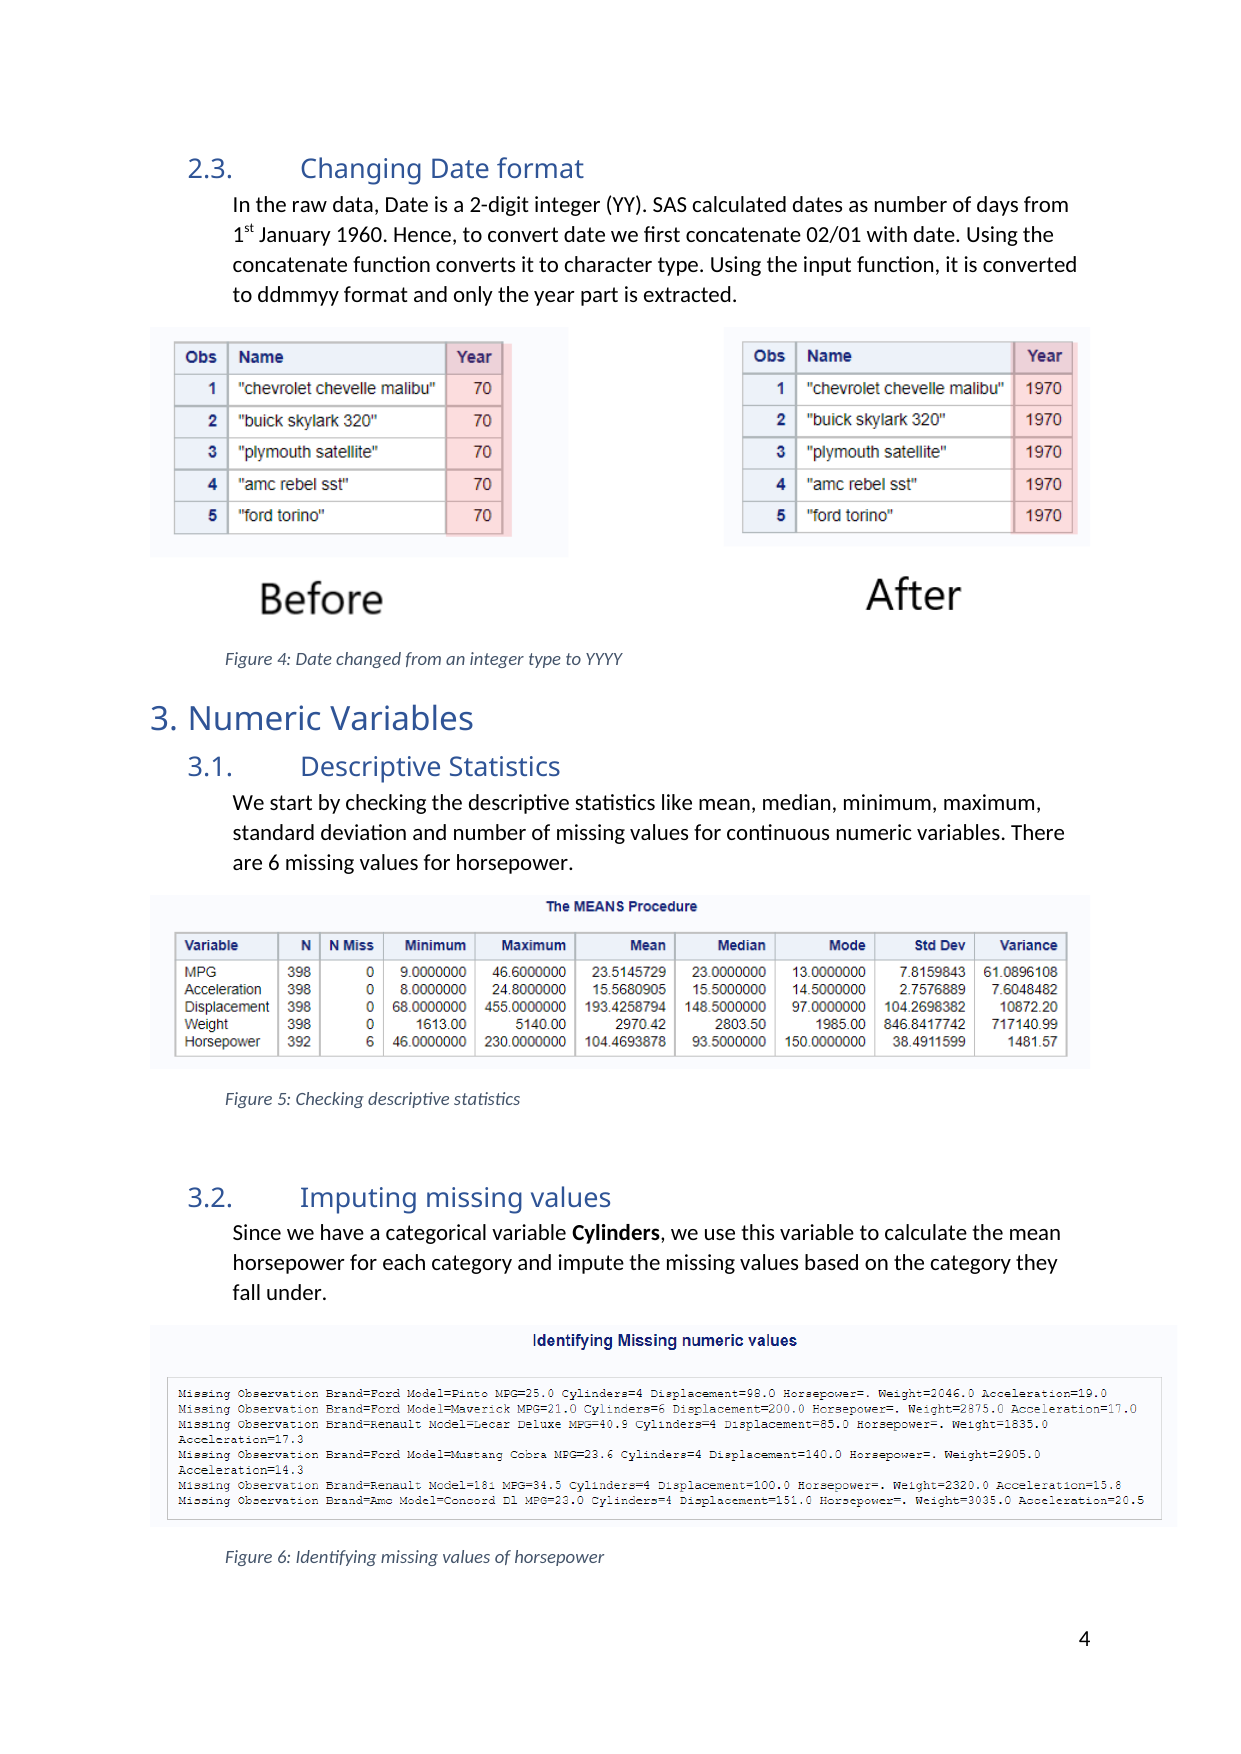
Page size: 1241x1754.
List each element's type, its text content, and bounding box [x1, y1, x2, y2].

subtitle Descriptive Statistics [187, 748, 1090, 785]
subtitle Imputing missing values [187, 1178, 1090, 1215]
text Figure 5: Checking descriptive statistics [225, 1088, 1090, 1111]
picture [150, 895, 1091, 1069]
subtitle Changing Date format [187, 150, 1090, 187]
text Since we have a categorical variable Cylinders, we use this variable to calculate the mean horsepower for each category and impute the missing values based on the category they fall under. [232, 1218, 1090, 1306]
subtitle Numeric Variables [150, 695, 1090, 740]
text We start by checking the descriptive statistics like mean, median, minimum, maximum, standard deviation and number of missing values for continuous numeric variables. There are 6 missing values for horsepower. [232, 788, 1090, 876]
picture [150, 327, 1091, 628]
text Figure 4: Date changed from an integer type to YYYY [225, 647, 1090, 670]
text Figure 6: Identifying missing values of horsepower [225, 1545, 1090, 1568]
text In the raw data, Date is a 2-digit integer (YY). SAS calculated dates as number of days from 1st January 1960. Hence, to convert date we first concatenate 02/01 with date. Using the concatenate function converts it to character type. Using the input function, it is converted to ddmmyy format and only the year part is extracted. [232, 190, 1090, 308]
picture [150, 1325, 1178, 1527]
